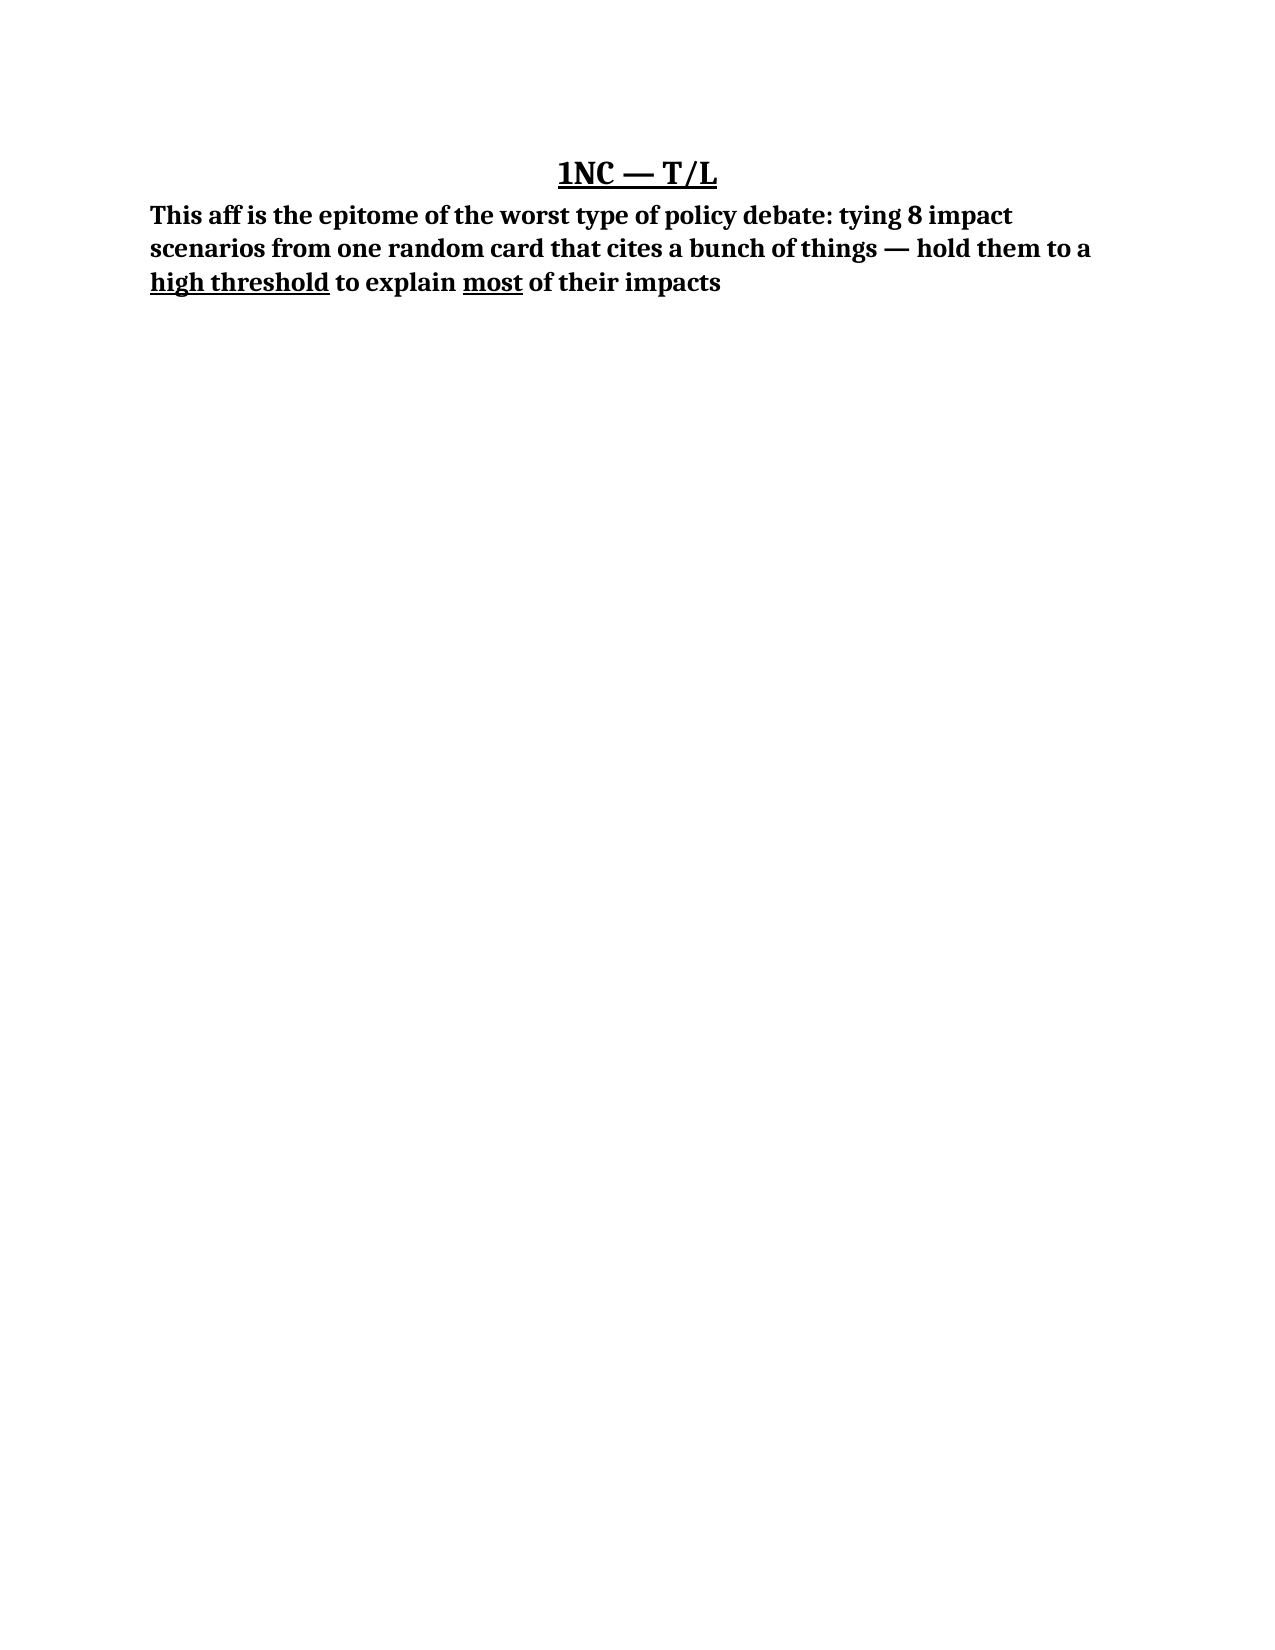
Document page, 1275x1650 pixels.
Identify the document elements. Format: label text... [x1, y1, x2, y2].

subtitle 1NC — T/L [150, 154, 1125, 192]
subtitle This aff is the epitome of the worst type of policy debate: tying 8 impact scenarios from one random card that cites a bunch of things — hold them to a high threshold to explain most of their impacts [150, 200, 1125, 298]
